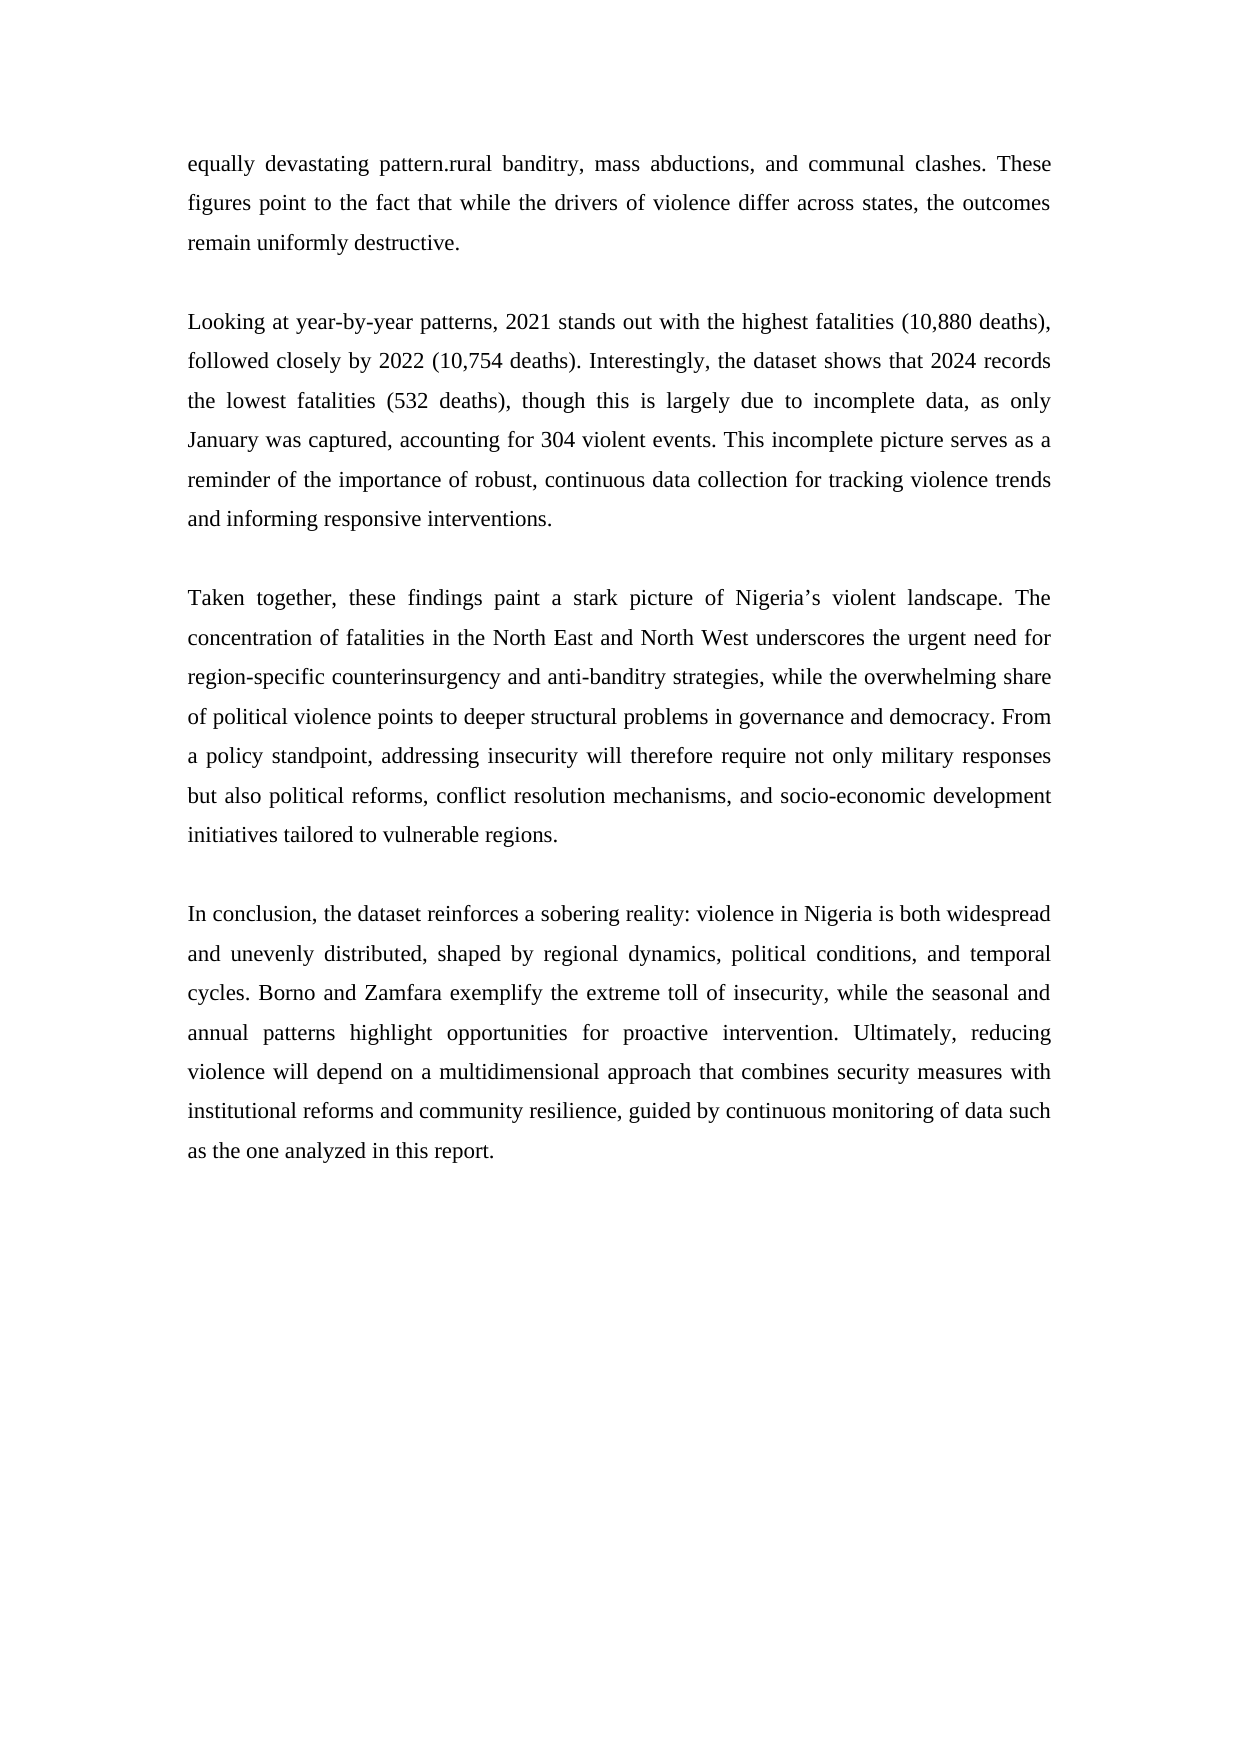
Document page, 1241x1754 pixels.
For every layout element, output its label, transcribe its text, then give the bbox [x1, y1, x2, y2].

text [187, 150, 1053, 255]
text Taken together, these findings paint a stark picture of Nigeria’s violent landscape. The concentration of fatalities in the North East and North West underscores the urgent need for region-specific counterinsurgency and anti-banditry strategies, while the overwhelming share of political violence points to deeper structural problems in governance and democracy. From a policy standpoint, addressing insecurity will therefore require not only military responses but also political reforms, conflict resolution mechanisms, and socio-economic development initiatives tailored to vulnerable regions. [187, 584, 1053, 847]
text Looking at year-by-year patterns, 2021 stands out with the highest fatalities (10,880 deaths), followed closely by 2022 (10,754 deaths). Interestingly, the dataset shows that 2024 records the lowest fatalities (532 deaths), though this is largely due to incomplete data, as only January was captured, accounting for 304 violent events. This incomplete picture serves as a reminder of the importance of robust, continuous data collection for tracking violence trends and informing responsive interventions. [187, 308, 1053, 532]
text In conclusion, the dataset reinforces a sobering reality: violence in Nigeria is both widespread and unevenly distributed, shaped by regional dynamics, political conditions, and temporal cycles. Borno and Zamfara exemplify the extreme toll of insecurity, while the seasonal and annual patterns highlight opportunities for proactive intervention. Ultimately, reducing violence will depend on a multidimensional approach that combines security measures with institutional reforms and community resilience, guided by continuous monitoring of data such as the one analyzed in this report. [187, 900, 1053, 1163]
